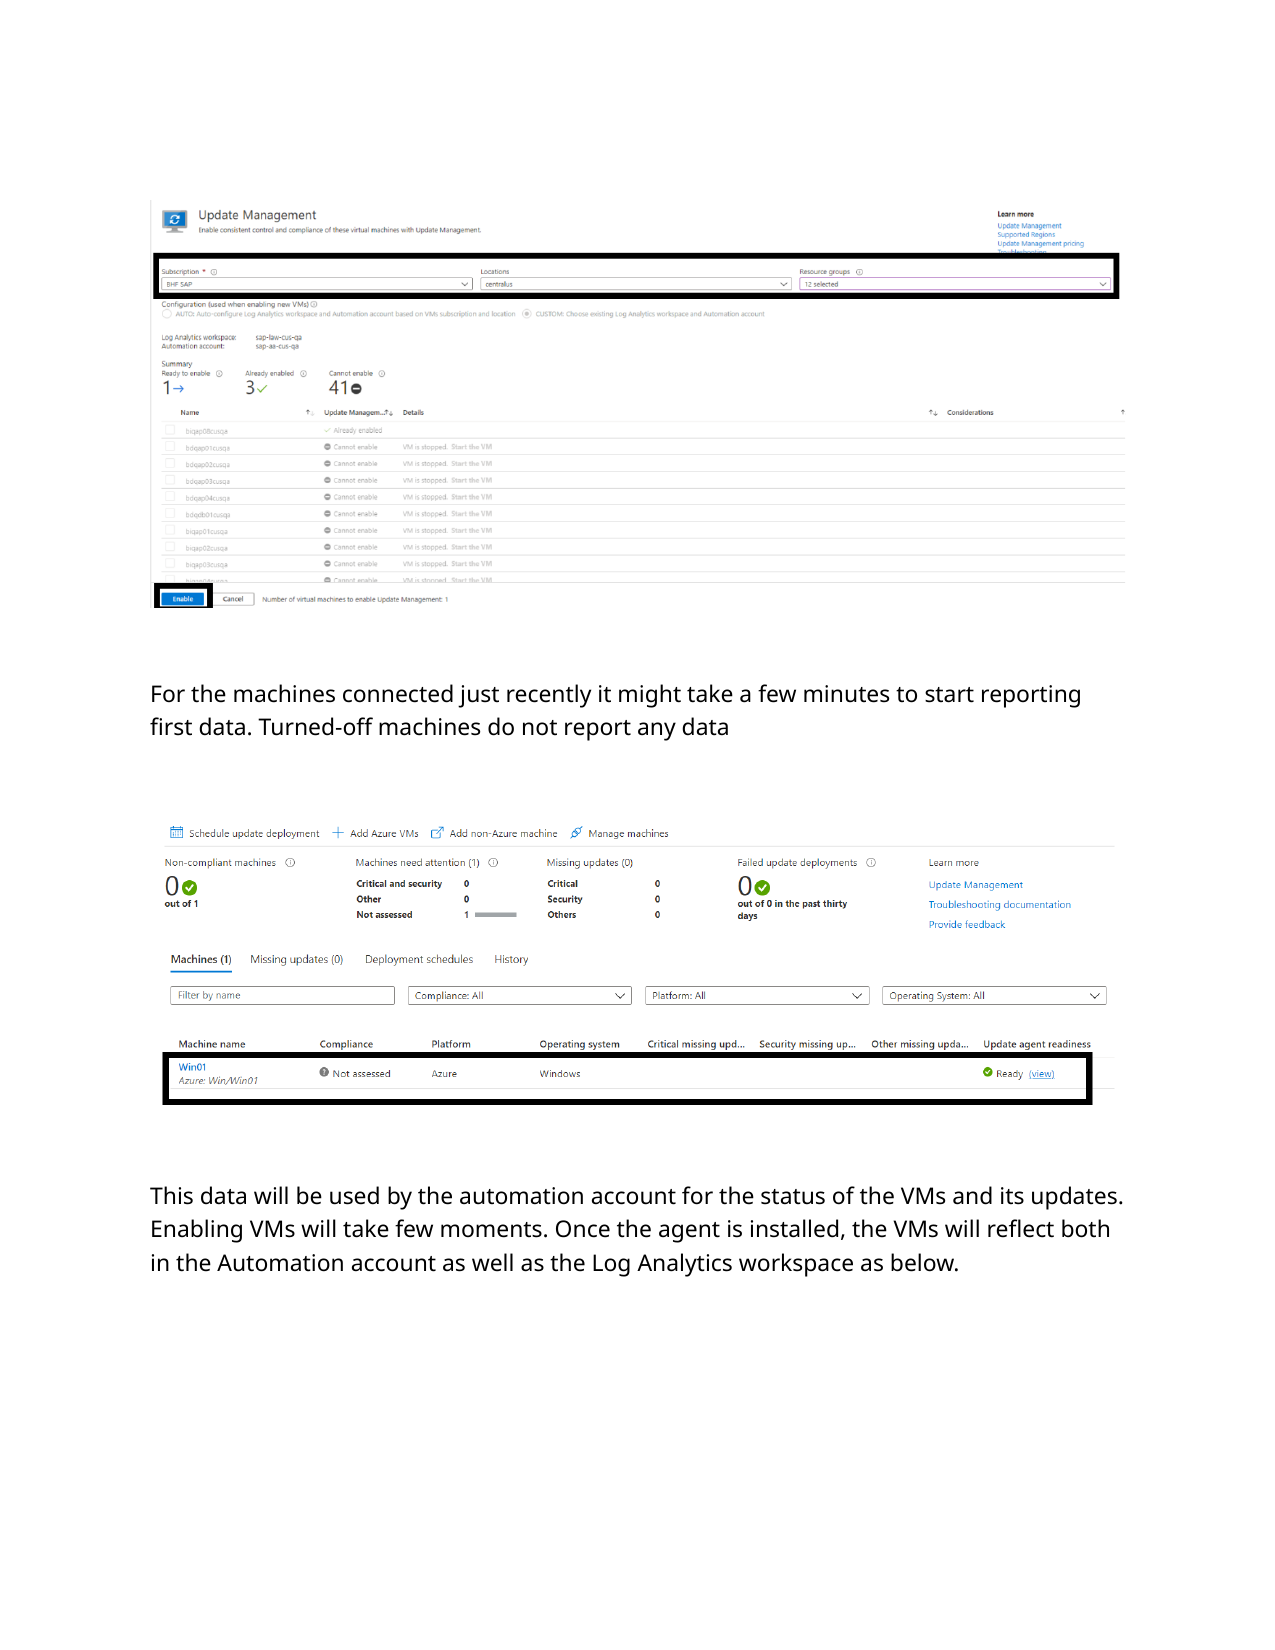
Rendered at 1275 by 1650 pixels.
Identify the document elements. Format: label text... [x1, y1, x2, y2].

text This data will be used by the automation account for the status of the VMs and its updates. Enabling VMs will take few moments. Once the agent is installed, the VMs will reflect both in the Automation account as well as the Log Analytics workspace as below. [150, 1180, 1125, 1278]
picture [150, 812, 1125, 1111]
picture [150, 200, 1125, 608]
text For the machines connected just recently it might take a few minutes to start reporting first data. Turned-off machines do not report any data [150, 677, 1125, 742]
